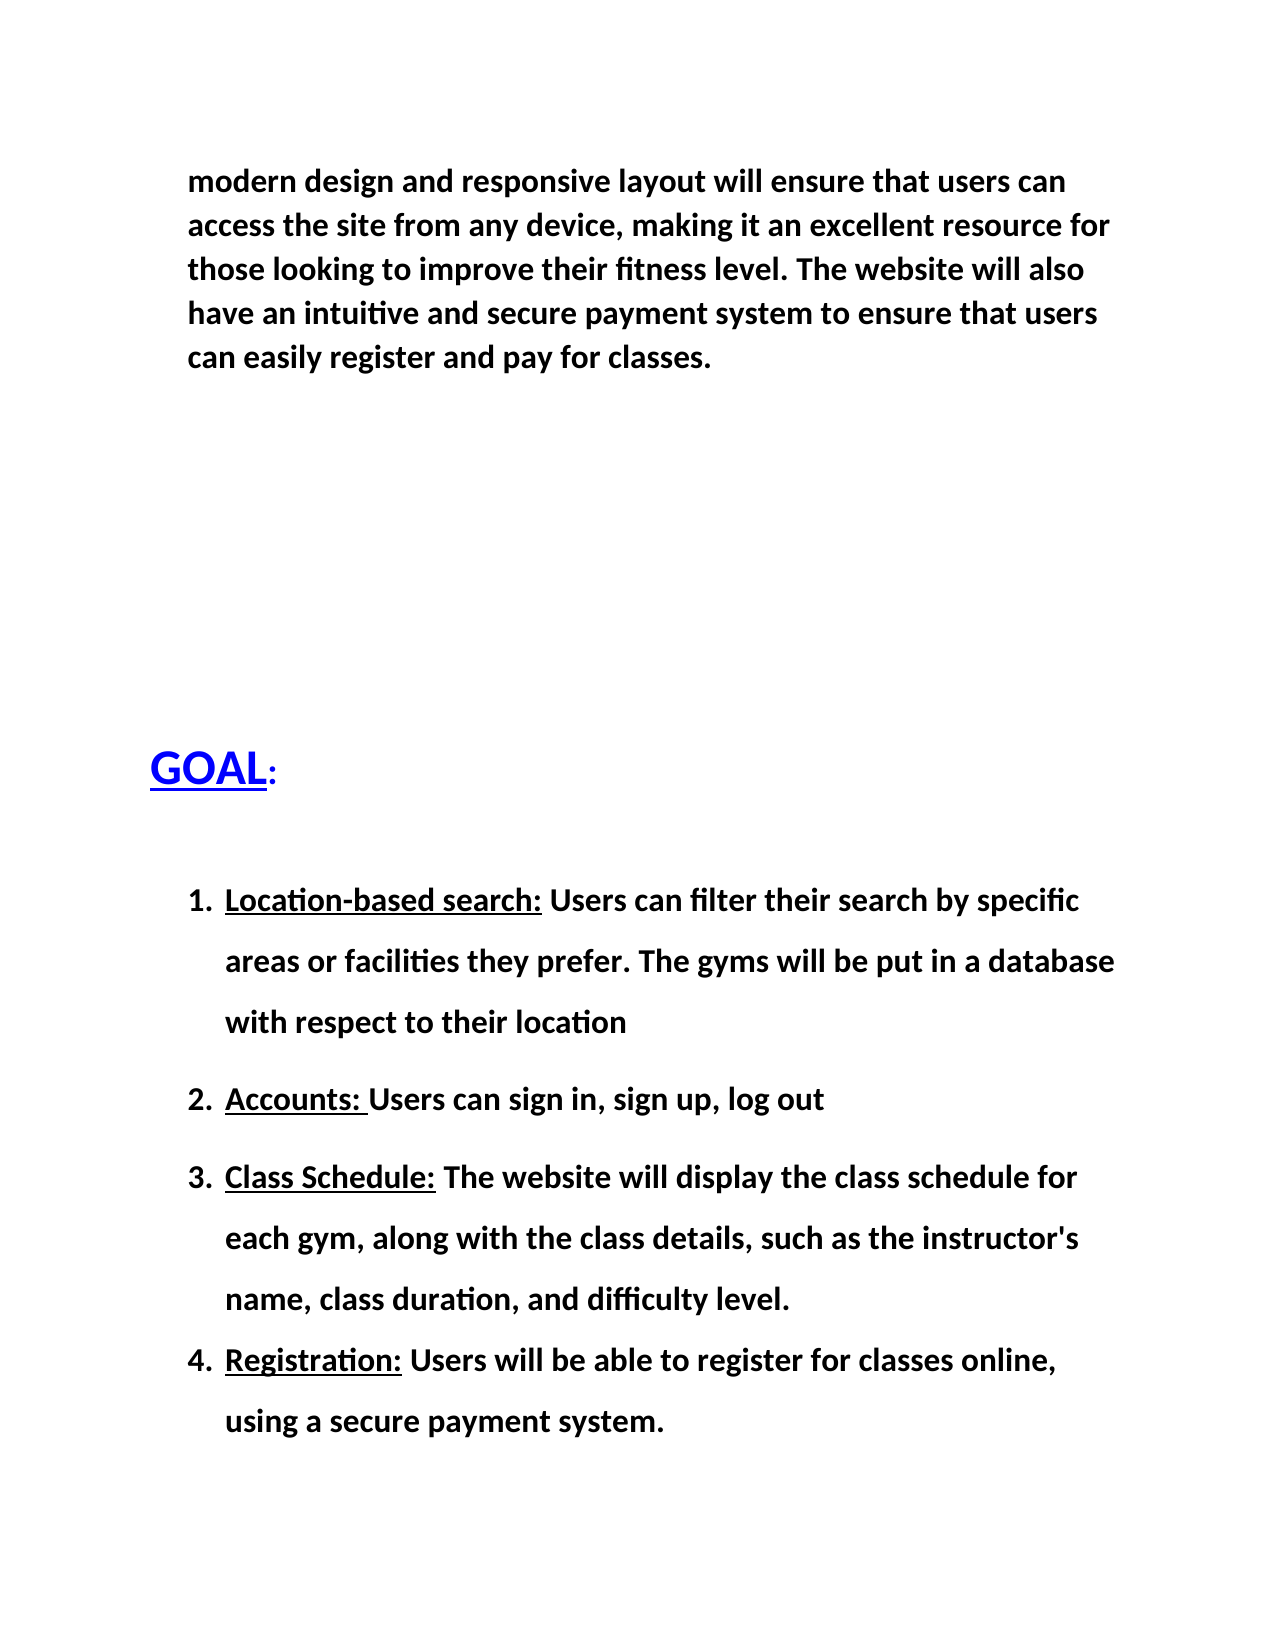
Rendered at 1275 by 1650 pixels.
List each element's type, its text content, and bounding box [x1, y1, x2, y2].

list Location-based search: Users can filter their search by specific areas or facilities they prefer. The gyms will be put in a database with respect to their location [187, 879, 1125, 1041]
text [187, 160, 1125, 377]
list Class Schedule: The website will display the class schedule for each gym, along with the class details, such as the instructor's name, class duration, and difficulty level. [187, 1156, 1125, 1319]
list Registration: Users will be able to register for classes online, using a secure payment system. [187, 1339, 1125, 1441]
text GOAL: [150, 736, 1125, 797]
list Accounts: Users can sign in, sign up, log out [187, 1078, 1125, 1119]
